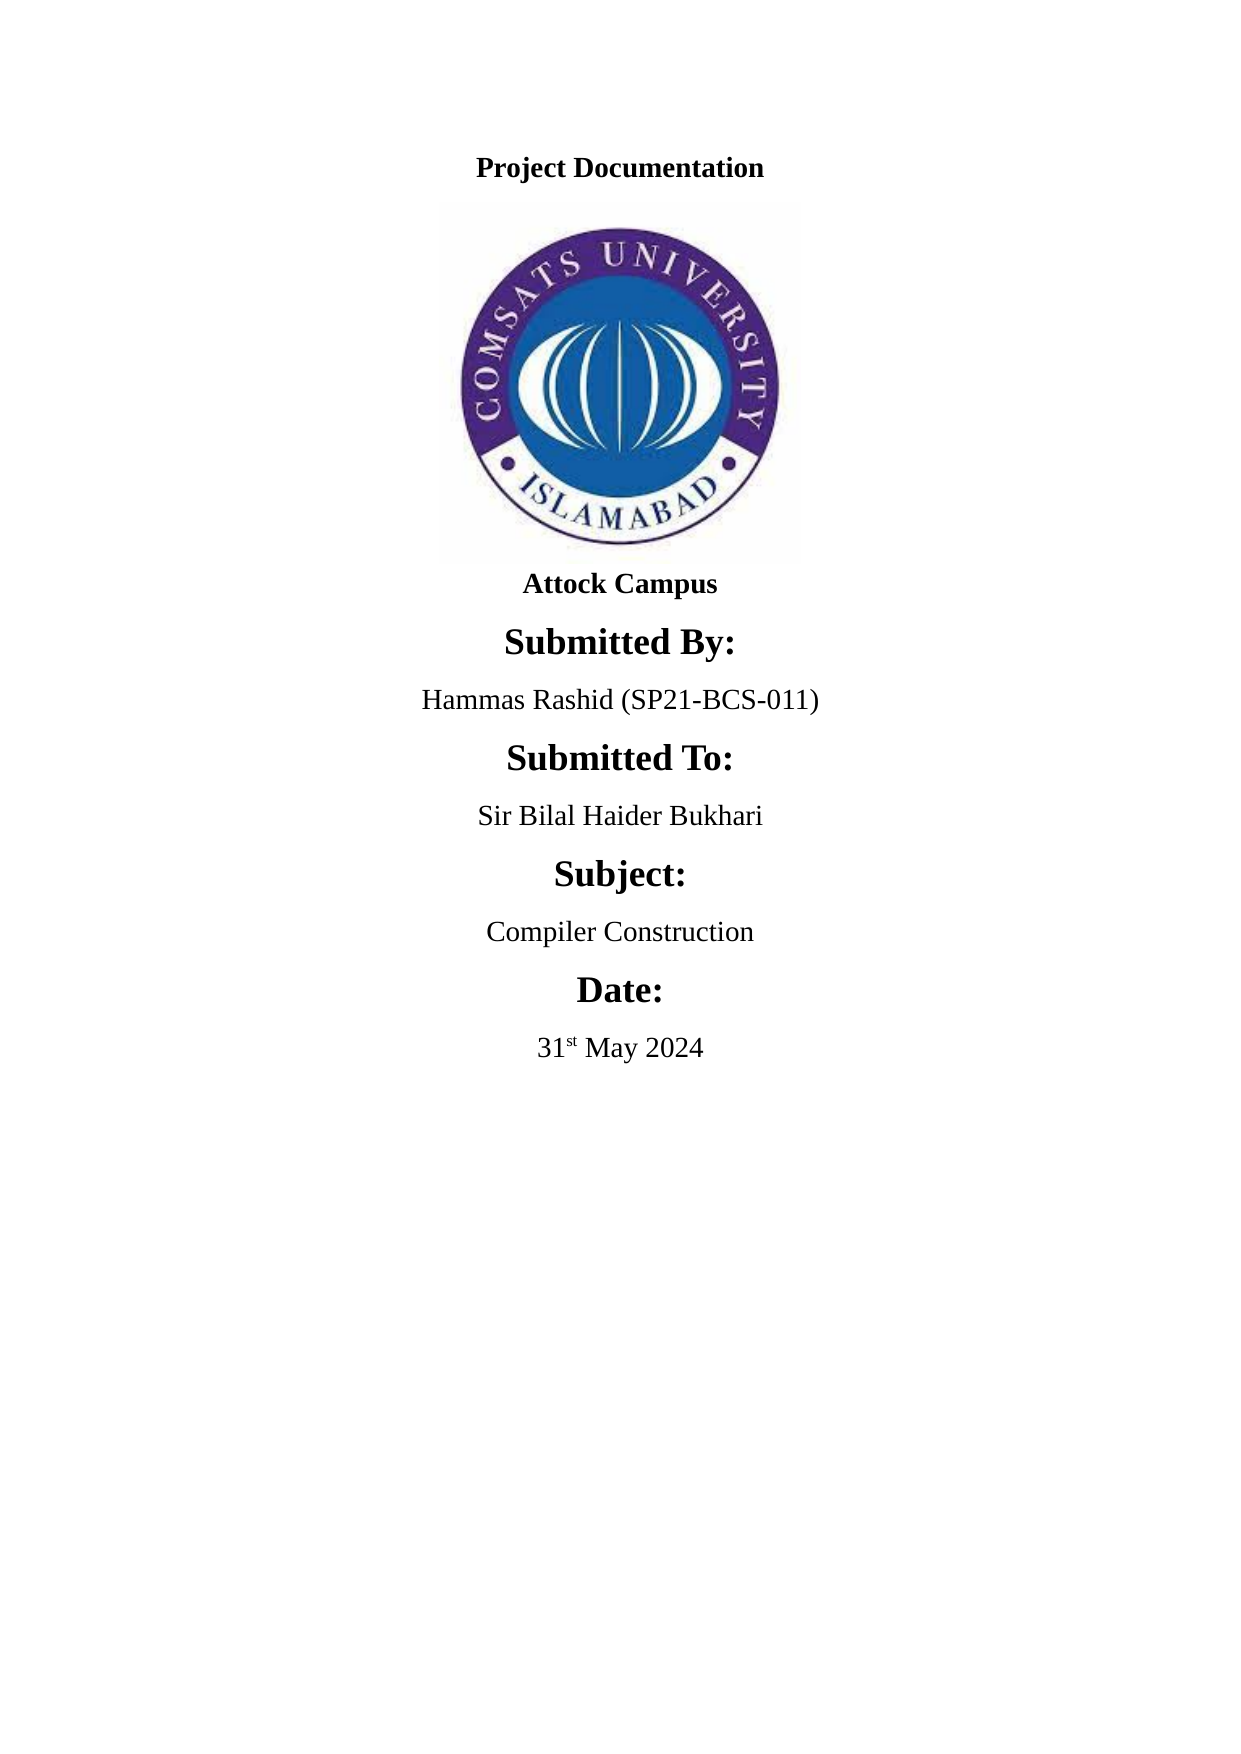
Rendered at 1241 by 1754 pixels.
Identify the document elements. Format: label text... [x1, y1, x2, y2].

text Project Documentation [150, 150, 1090, 183]
text Compiler Construction [150, 914, 1090, 948]
picture [438, 202, 802, 564]
text Hammas Rashid (SP21-BCS-011) [150, 682, 1090, 716]
text 31st May 2024 [150, 1031, 1090, 1064]
text Submitted By: [150, 619, 1090, 662]
text Sir Bilal Haider Bukhari [150, 798, 1090, 832]
text Subject: [150, 851, 1090, 894]
text Date: [150, 967, 1090, 1010]
text Submitted To: [150, 735, 1090, 778]
